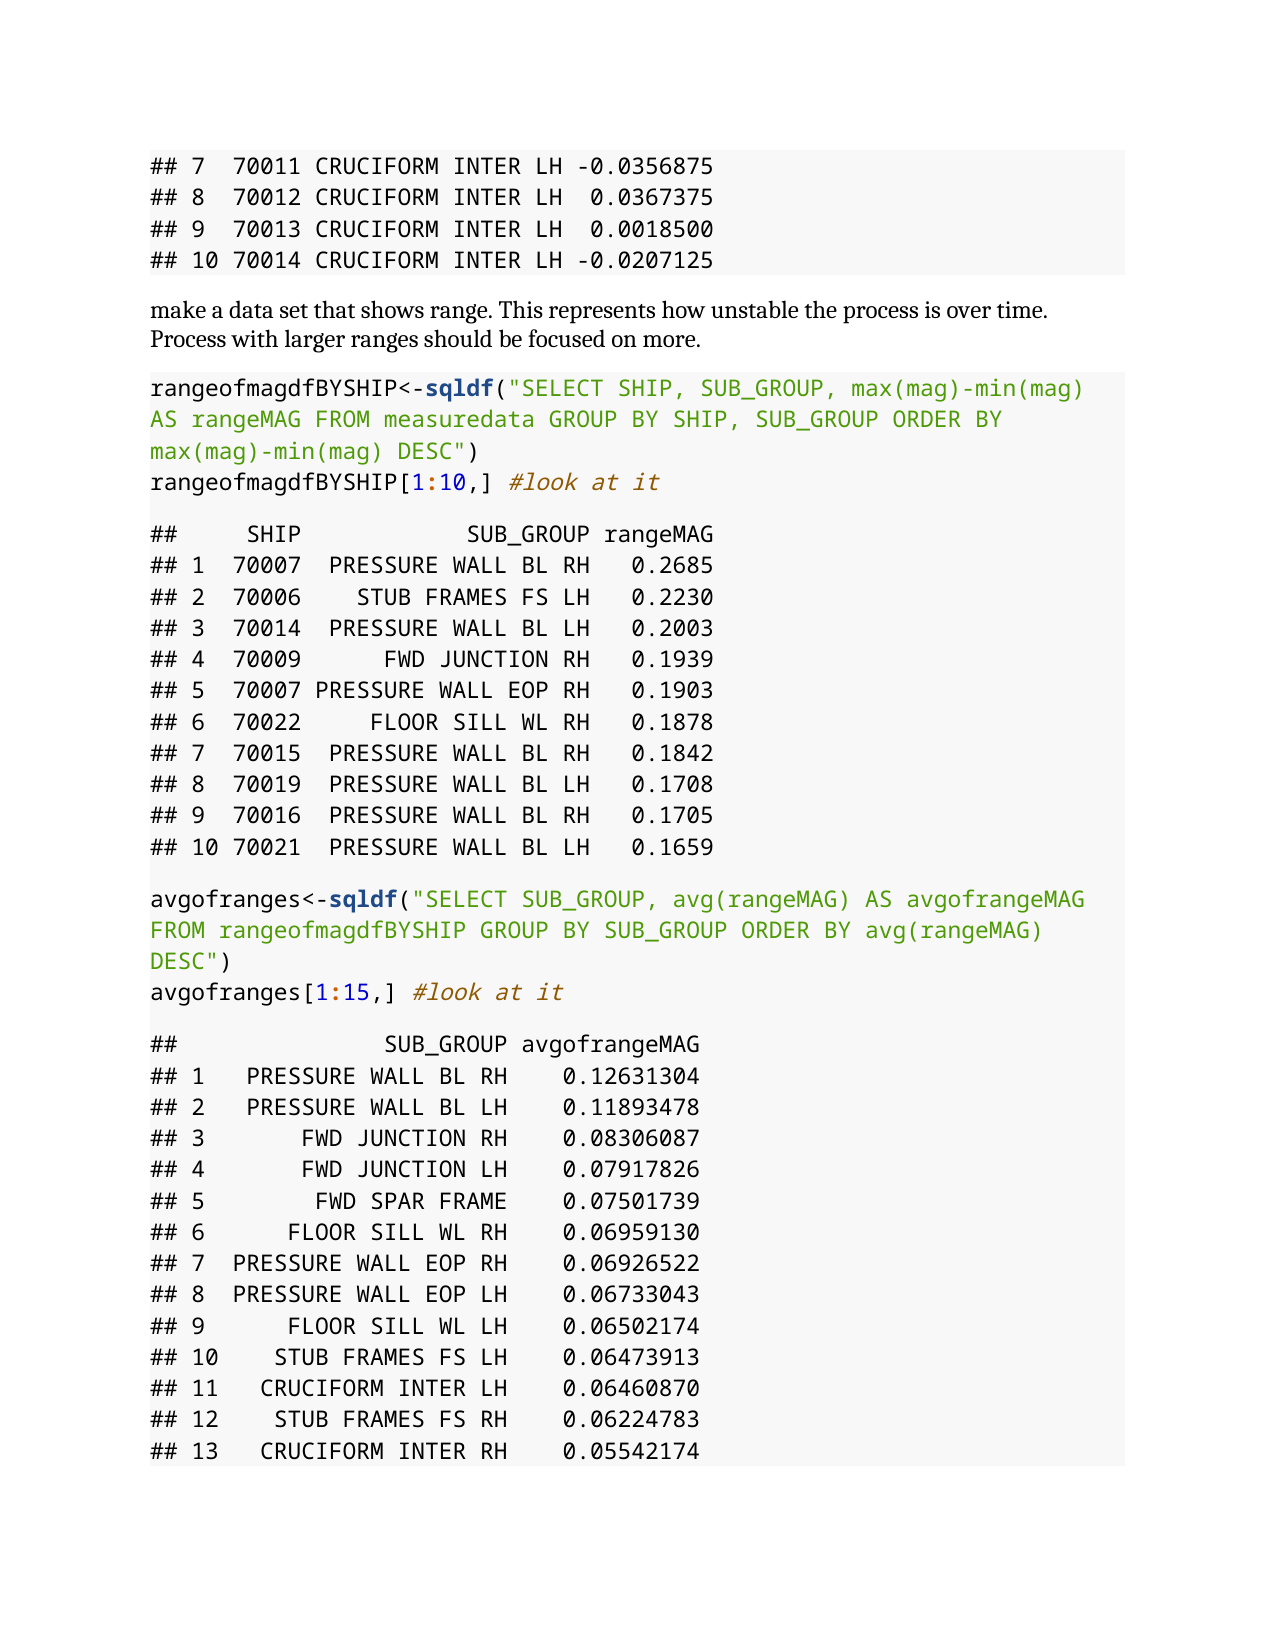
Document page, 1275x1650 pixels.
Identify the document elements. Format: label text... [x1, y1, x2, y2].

text rangeofmagdfBYSHIP<-sqldf("SELECT SHIP, SUB_GROUP, max(mag)-min(mag) AS rangeMAG FROM measuredata GROUP BY SHIP, SUB_GROUP ORDER BY max(mag)-min(mag) DESC") rangeofmagdfBYSHIP[1:10,] #look at it [150, 372, 1125, 497]
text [150, 150, 1125, 275]
text ## SHIP SUB_GROUP rangeMAG ## 1 70007 PRESSURE WALL BL RH 0.2685 ## 2 70006 STUB FRAMES FS LH 0.2230 ## 3 70014 PRESSURE WALL BL LH 0.2003 ## 4 70009 FWD JUNCTION RH 0.1939 ## 5 70007 PRESSURE WALL EOP RH 0.1903 ## 6 70022 FLOOR SILL WL RH 0.1878 ## 7 70015 PRESSURE WALL BL RH 0.1842 ## 8 70019 PRESSURE WALL BL LH 0.1708 ## 9 70016 PRESSURE WALL BL RH 0.1705 ## 10 70021 PRESSURE WALL BL LH 0.1659 [150, 518, 1125, 862]
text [150, 1028, 1125, 1466]
text make a data set that shows range. This represents how unstable the process is over time. Process with larger ranges should be focused on more. [150, 296, 1125, 353]
text avgofranges<-sqldf("SELECT SUB_GROUP, avg(rangeMAG) AS avgofrangeMAG FROM rangeofmagdfBYSHIP GROUP BY SUB_GROUP ORDER BY avg(rangeMAG) DESC") avgofranges[1:15,] #look at it [150, 882, 1125, 1007]
